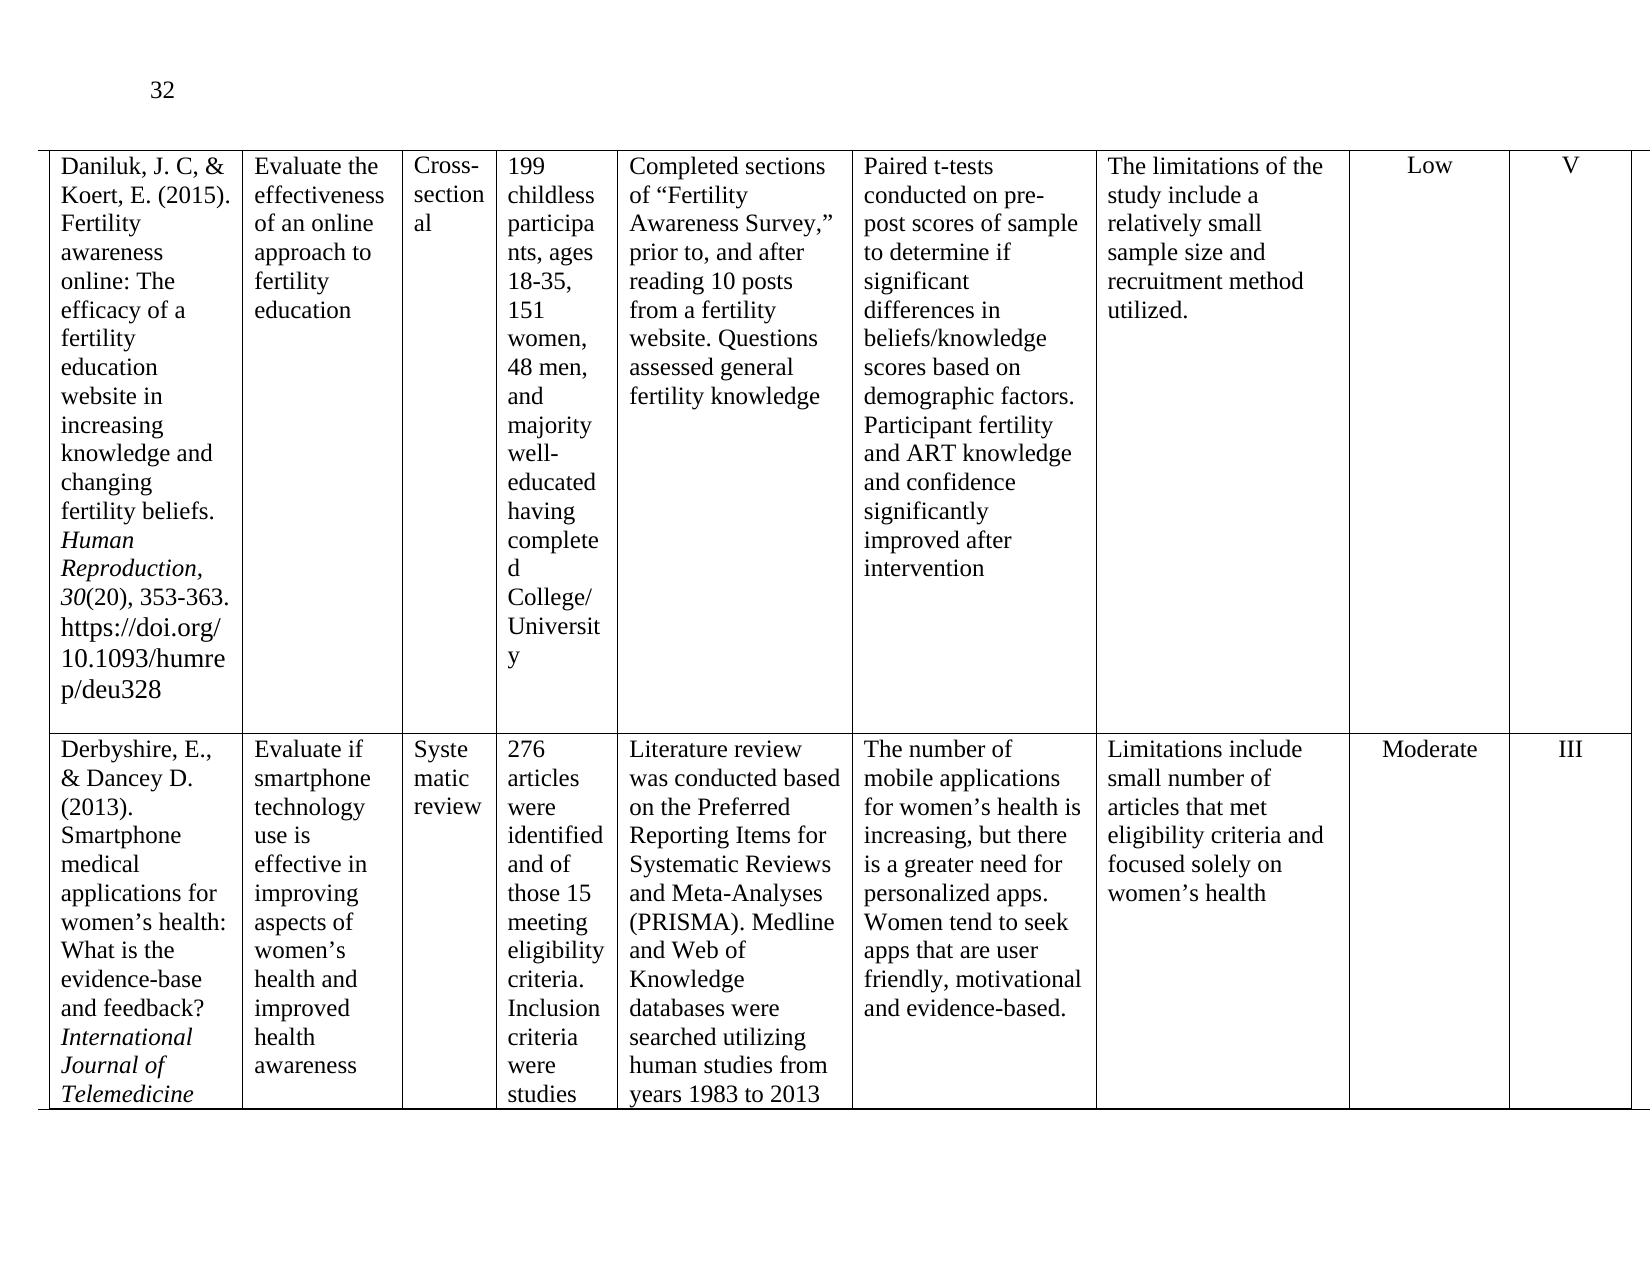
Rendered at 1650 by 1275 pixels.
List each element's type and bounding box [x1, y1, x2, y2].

table_header [403, 734, 496, 1108]
table_header [50, 151, 242, 733]
table_header [1350, 734, 1509, 1108]
table_header [403, 151, 496, 733]
table_header [38, 151, 49, 1109]
table_header [243, 734, 402, 1108]
table_header [853, 734, 1096, 1108]
table_header [1632, 151, 1650, 1109]
table_header [1510, 734, 1631, 1108]
table_header [1097, 734, 1349, 1108]
table_header [1097, 151, 1349, 733]
table_header [1350, 151, 1509, 733]
table_header [618, 734, 852, 1108]
table_header [853, 151, 1096, 733]
table_header [497, 734, 617, 1108]
table_header [50, 734, 242, 1108]
table_header [243, 151, 402, 733]
table_header [1510, 151, 1631, 733]
table_header [618, 151, 852, 733]
table_header [497, 151, 617, 733]
